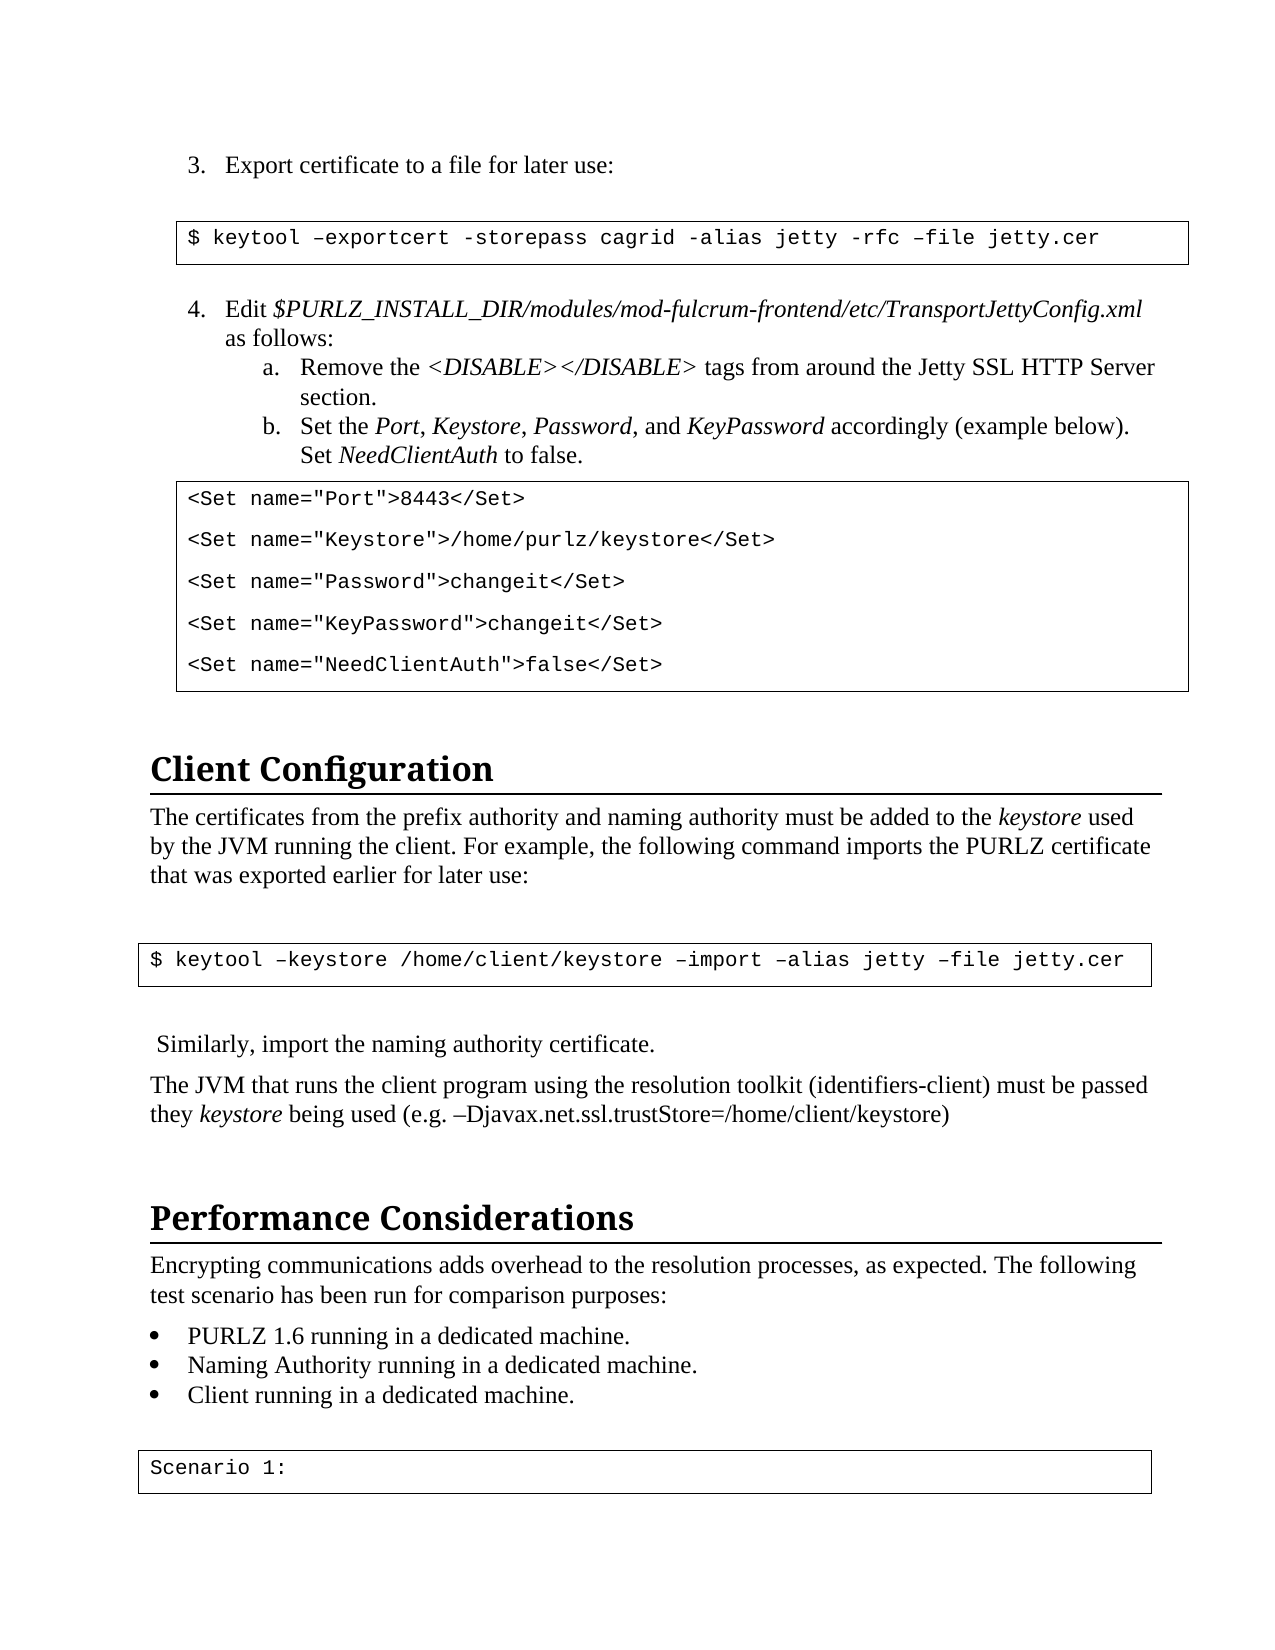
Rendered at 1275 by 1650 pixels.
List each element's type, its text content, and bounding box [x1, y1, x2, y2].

subtitle Client Configuration [150, 746, 1162, 793]
text The certificates from the prefix authority and naming authority must be added to the keystore used by the JVM running the client. For example, the following command imports the PURLZ certificate that was exported earlier for later use: [150, 801, 1162, 889]
list Export certificate to a file for later use: [187, 150, 1162, 179]
list Remove the <DISABLE></DISABLE> tags from around the Jetty SSL HTTP Server section. [262, 352, 1162, 410]
list Client running in a dedicated machine. [150, 1379, 1162, 1408]
table_header $ keytool –keystore /home/client/keystore –import –alias jetty –file jetty.cer [139, 944, 1151, 986]
list Edit $PURLZ_INSTALL_DIR/modules/mod-fulcrum-frontend/etc/TransportJettyConfig.xml as follows: [187, 294, 1162, 352]
text Encrypting communications adds overhead to the resolution processes, as expected. The following test scenario has been run for comparison purposes: [150, 1250, 1162, 1308]
subtitle Performance Considerations [150, 1195, 1162, 1242]
table_header Scenario 1: One client Resolution of 35,000 identifiers Using HTTP: 62 minutes Using HTTPS (PA & NA): 98 minutes [139, 1451, 1151, 1493]
list PURLZ 1.6 running in a dedicated machine. [150, 1321, 1162, 1350]
table_header <Set name="Port">8443</Set> <Set name="Keystore">/home/purlz/keystore</Set> <Set name="Password">changeit</Set> <Set name="KeyPassword">changeit</Set> <Set name="NeedClientAuth">false</Set> [177, 482, 1188, 691]
list Naming Authority running in a dedicated machine. [150, 1350, 1162, 1379]
text The JVM that runs the client program using the resolution toolkit (identifiers-client) must be passed they keystore being used (e.g. –Djavax.net.ssl.trustStore=/home/client/keystore) [150, 1070, 1162, 1128]
list Set the Port, Keystore, Password, and KeyPassword accordingly (example below). Set NeedClientAuth to false. [262, 410, 1162, 469]
text Similarly, import the naming authority certificate. [150, 1028, 1162, 1057]
table_header $ keytool –exportcert -storepass cagrid -alias jetty -rfc –file jetty.cer [177, 222, 1188, 263]
